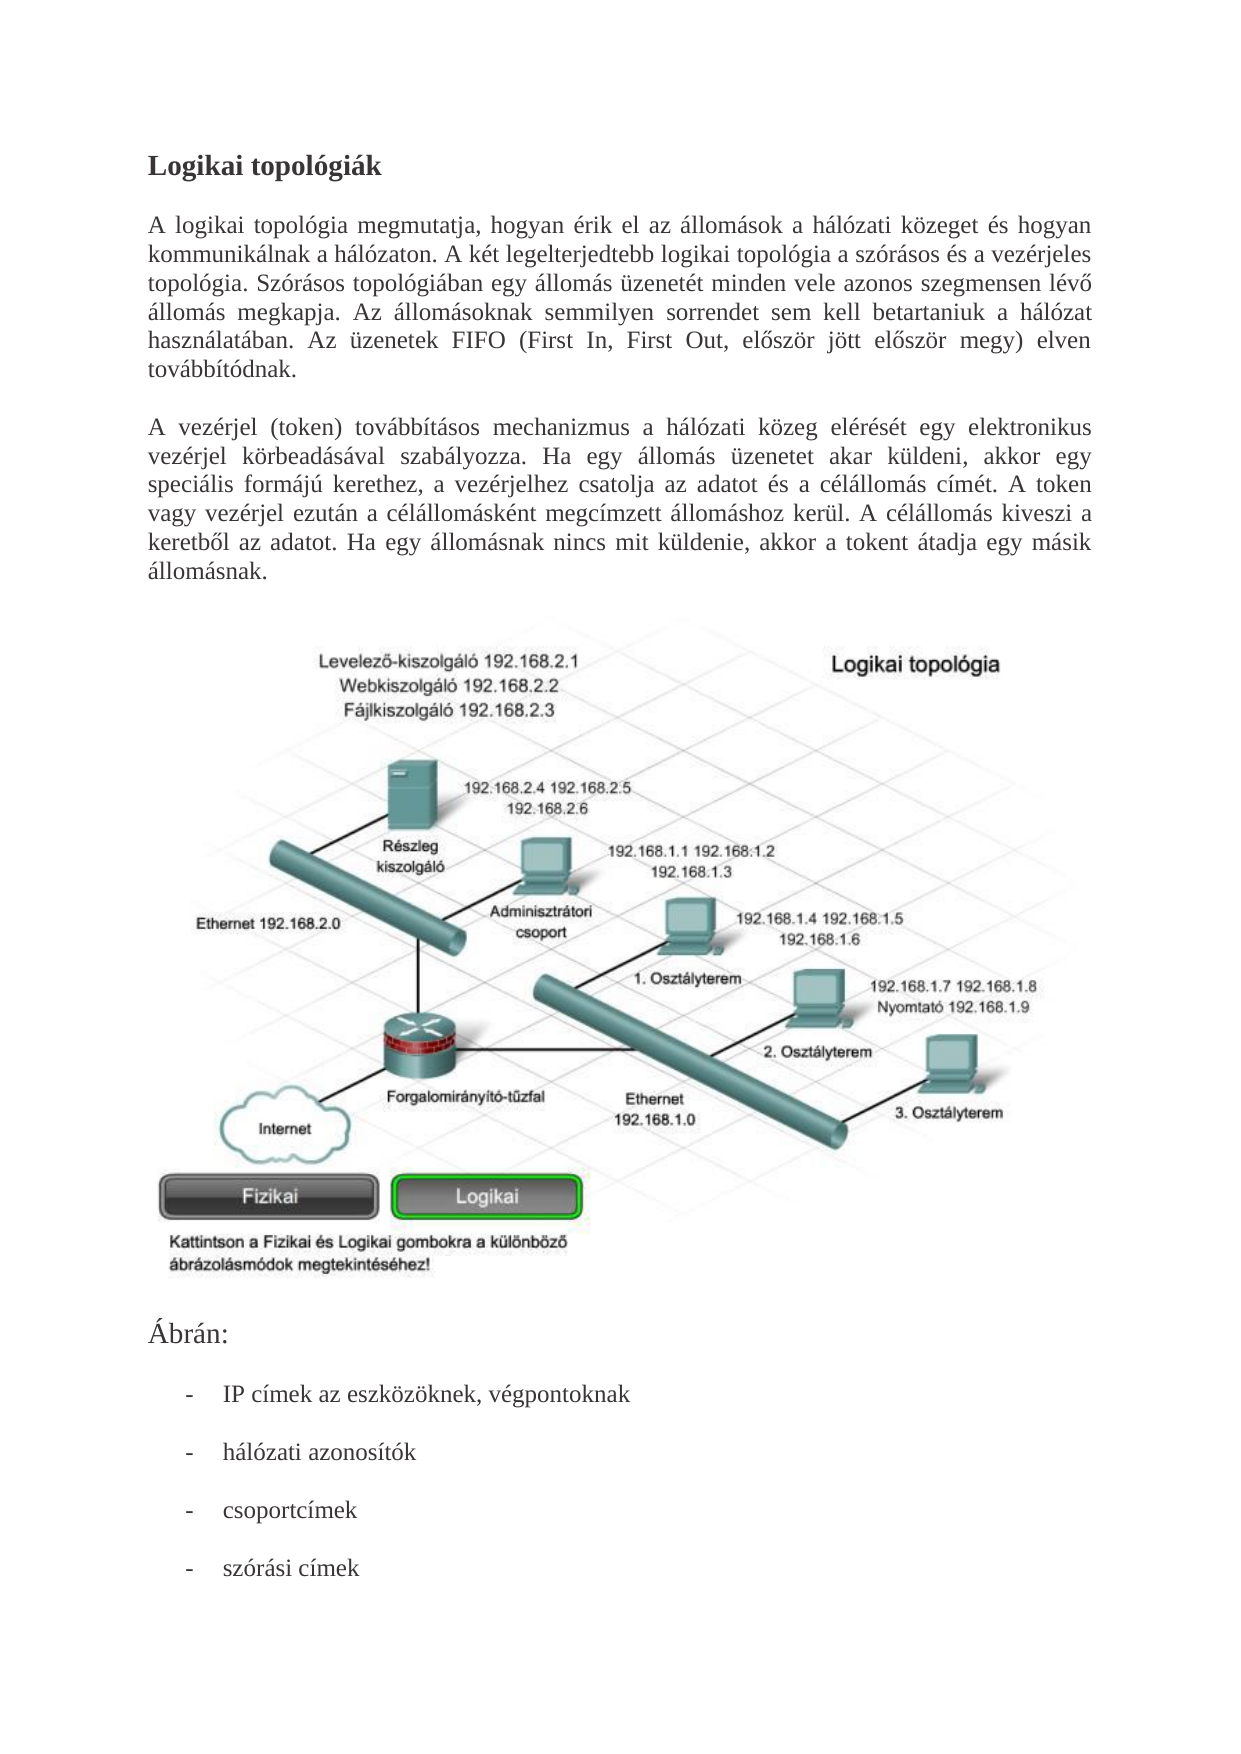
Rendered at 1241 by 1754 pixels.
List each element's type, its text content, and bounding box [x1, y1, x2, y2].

list hálózati azonosítók [185, 1437, 1093, 1466]
list csoportcímek [185, 1495, 1093, 1524]
text A vezérjel (token) továbbításos mechanizmus a hálózati közeg elérését egy elektronikus vezérjel körbeadásával szabályozza. Ha egy állomás üzenetet akar küldeni, akkor egy speciális formájú kerethez, a vezérjelhez csatolja az adatot és a célállomás címét. A token vagy vezérjel ezután a célállomásként megcímzett állomáshoz kerül. A célállomás kiveszi a keretből az adatot. Ha egy állomásnak nincs mit küldenie, akkor a tokent átadja egy másik állomásnak. [148, 412, 1093, 584]
text Ábrán: [148, 1317, 1093, 1350]
picture [147, 613, 1093, 1288]
list IP címek az eszközöknek, végpontoknak [185, 1379, 1093, 1408]
text A logikai topológia megmutatja, hogyan érik el az állomások a hálózati közeget és hogyan kommunikálnak a hálózaton. A két legelterjedtebb logikai topológia a szórásos és a vezérjeles topológia. Szórásos topológiában egy állomás üzenetét minden vele azonos szegmensen lévő állomás megkapja. Az állomásoknak semmilyen sorrendet sem kell betartaniuk a hálózat használatában. Az üzenetek FIFO (First In, First Out, először jött először megy) elven továbbítódnak. [148, 210, 1093, 383]
text Logikai topológiák [148, 148, 1093, 181]
list szórási címek [185, 1553, 1093, 1582]
